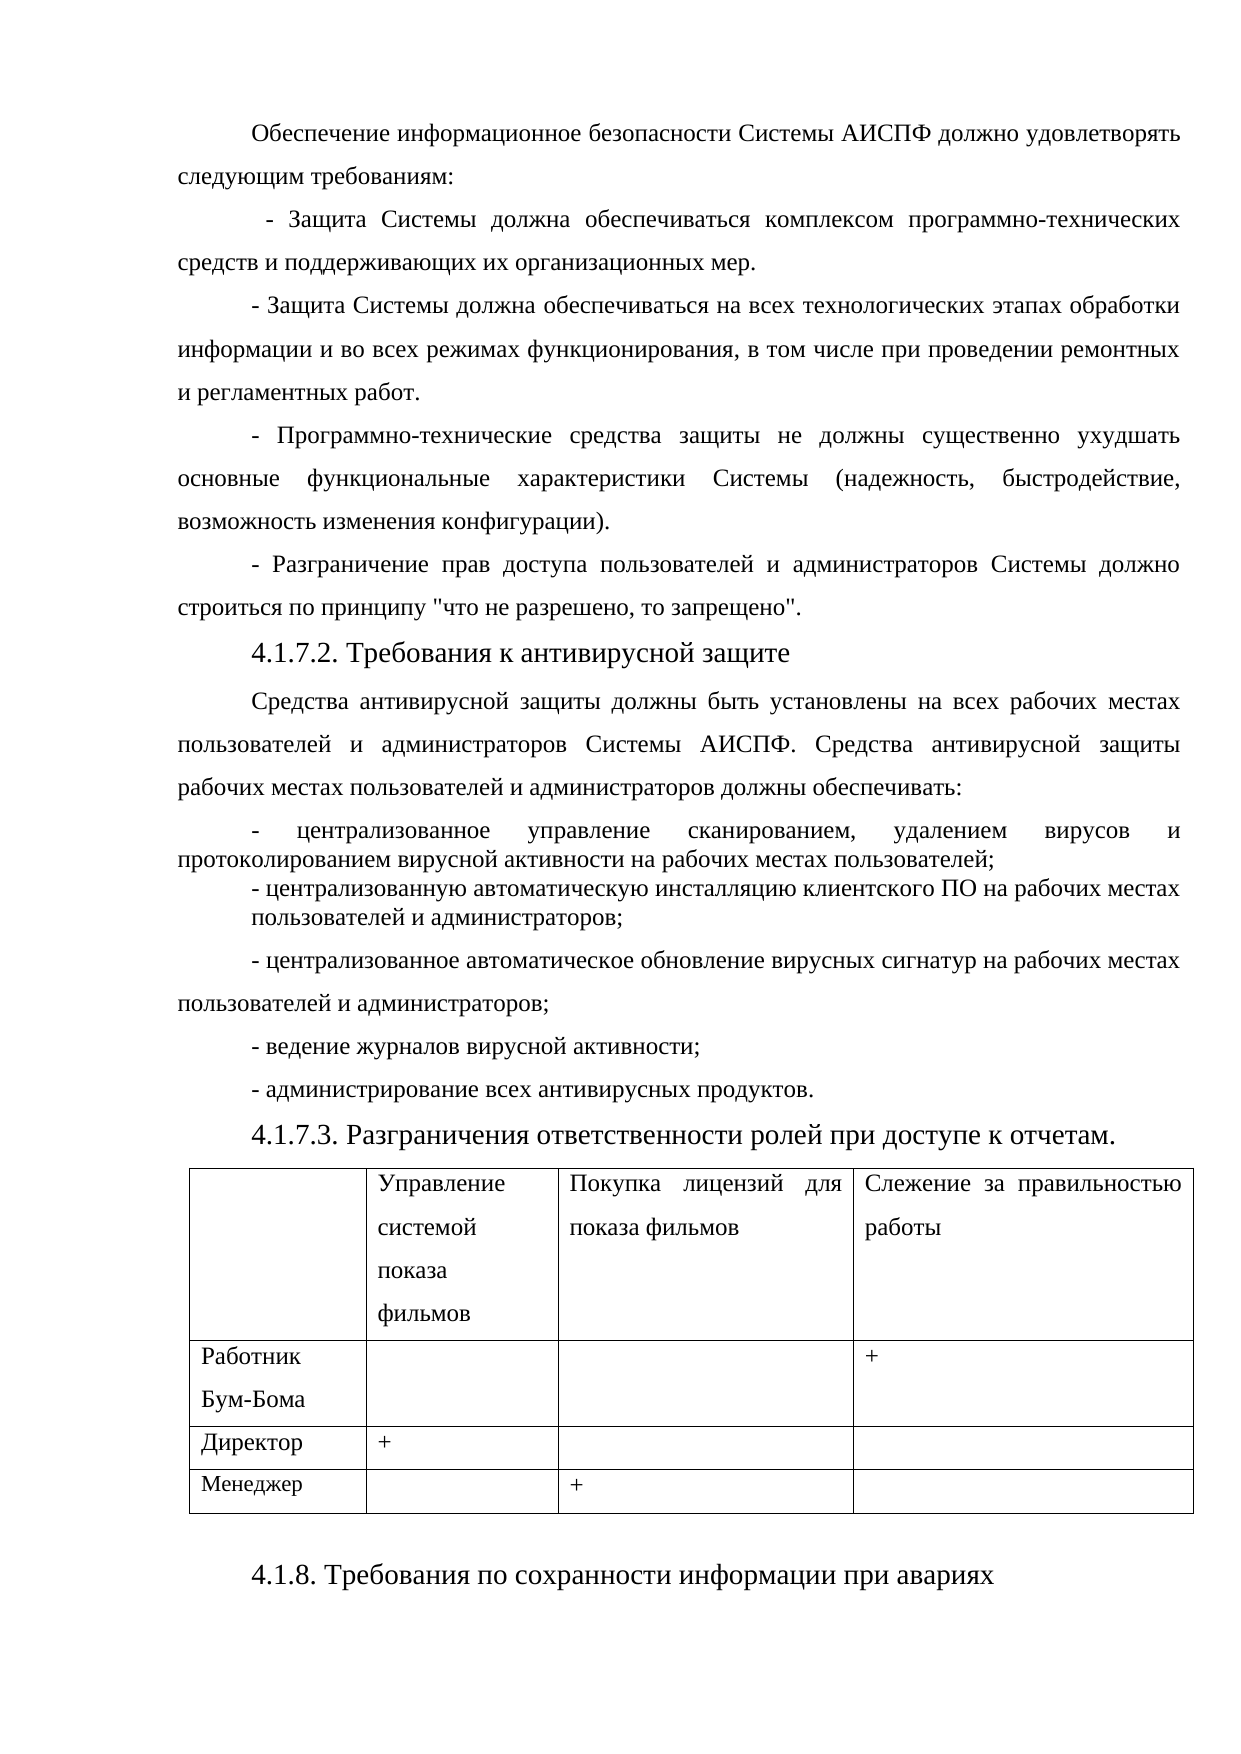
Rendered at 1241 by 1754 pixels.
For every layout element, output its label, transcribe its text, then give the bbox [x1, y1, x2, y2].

table_cell [367, 1341, 558, 1426]
table_header Слежение за правильностью работы [854, 1169, 1193, 1340]
text - централизованную автоматическую инсталляцию клиентского ПО на рабочих местах [177, 873, 1181, 902]
text - администрирование всех антивирусных продуктов. [177, 1074, 1181, 1103]
text пользователей и администраторов; [177, 902, 1181, 930]
table_cell Директор [190, 1427, 366, 1469]
text - Защита Системы должна обеспечиваться на всех технологических этапах обработки информации и во всех режимах функционирования, в том числе при проведении ремонтных и регламентных работ. [177, 291, 1181, 406]
table_cell [367, 1470, 558, 1513]
text Обеспечение информационное безопасности Системы АИСПФ должно удовлетворять следующим требованиям: [177, 118, 1181, 190]
text - ведение журналов вирусной активности; [177, 1031, 1181, 1060]
text - Программно-технические средства защиты не должны существенно ухудшать основные функциональные характеристики Системы (надежность, быстродействие, возможность изменения конфигурации). [177, 420, 1181, 535]
text Средства антивирусной защиты должны быть установлены на всех рабочих местах пользователей и администраторов Системы АИСПФ. Средства антивирусной защиты рабочих местах пользователей и администраторов должны обеспечивать: [177, 686, 1181, 801]
text 4.1.7.2. Требования к антивирусной защите [177, 636, 1181, 669]
text - Защита Системы должна обеспечиваться комплексом программно-технических средств и поддерживающих их организационных мер. [177, 204, 1181, 276]
text - централизованное автоматическое обновление вирусных сигнатур на рабочих местах пользователей и администраторов; [177, 945, 1181, 1017]
table_cell Менеджер [190, 1470, 366, 1513]
text - централизованное управление сканированием, удалением вирусов и протоколированием вирусной активности на рабочих местах пользователей; [177, 815, 1181, 873]
table_cell [559, 1341, 853, 1426]
table_cell Работник Бум-Бома [190, 1341, 366, 1426]
text 4.1.8. Требования по сохранности информации при авариях [177, 1557, 1181, 1591]
table_cell + [367, 1427, 558, 1469]
table_header [190, 1169, 366, 1340]
text 4.1.7.3. Разграничения ответственности ролей при доступе к отчетам. [177, 1117, 1181, 1151]
table_cell [854, 1427, 1193, 1469]
table_header Управление системой показа фильмов [367, 1169, 558, 1340]
table_cell + [854, 1341, 1193, 1426]
table_cell [854, 1470, 1193, 1513]
table_cell + [559, 1470, 853, 1513]
table_cell [559, 1427, 853, 1469]
table_header Покупка лицензий для показа фильмов [559, 1169, 853, 1340]
text - Разграничение прав доступа пользователей и администраторов Системы должно строиться по принципу "что не разрешено, то запрещено". [177, 549, 1181, 621]
